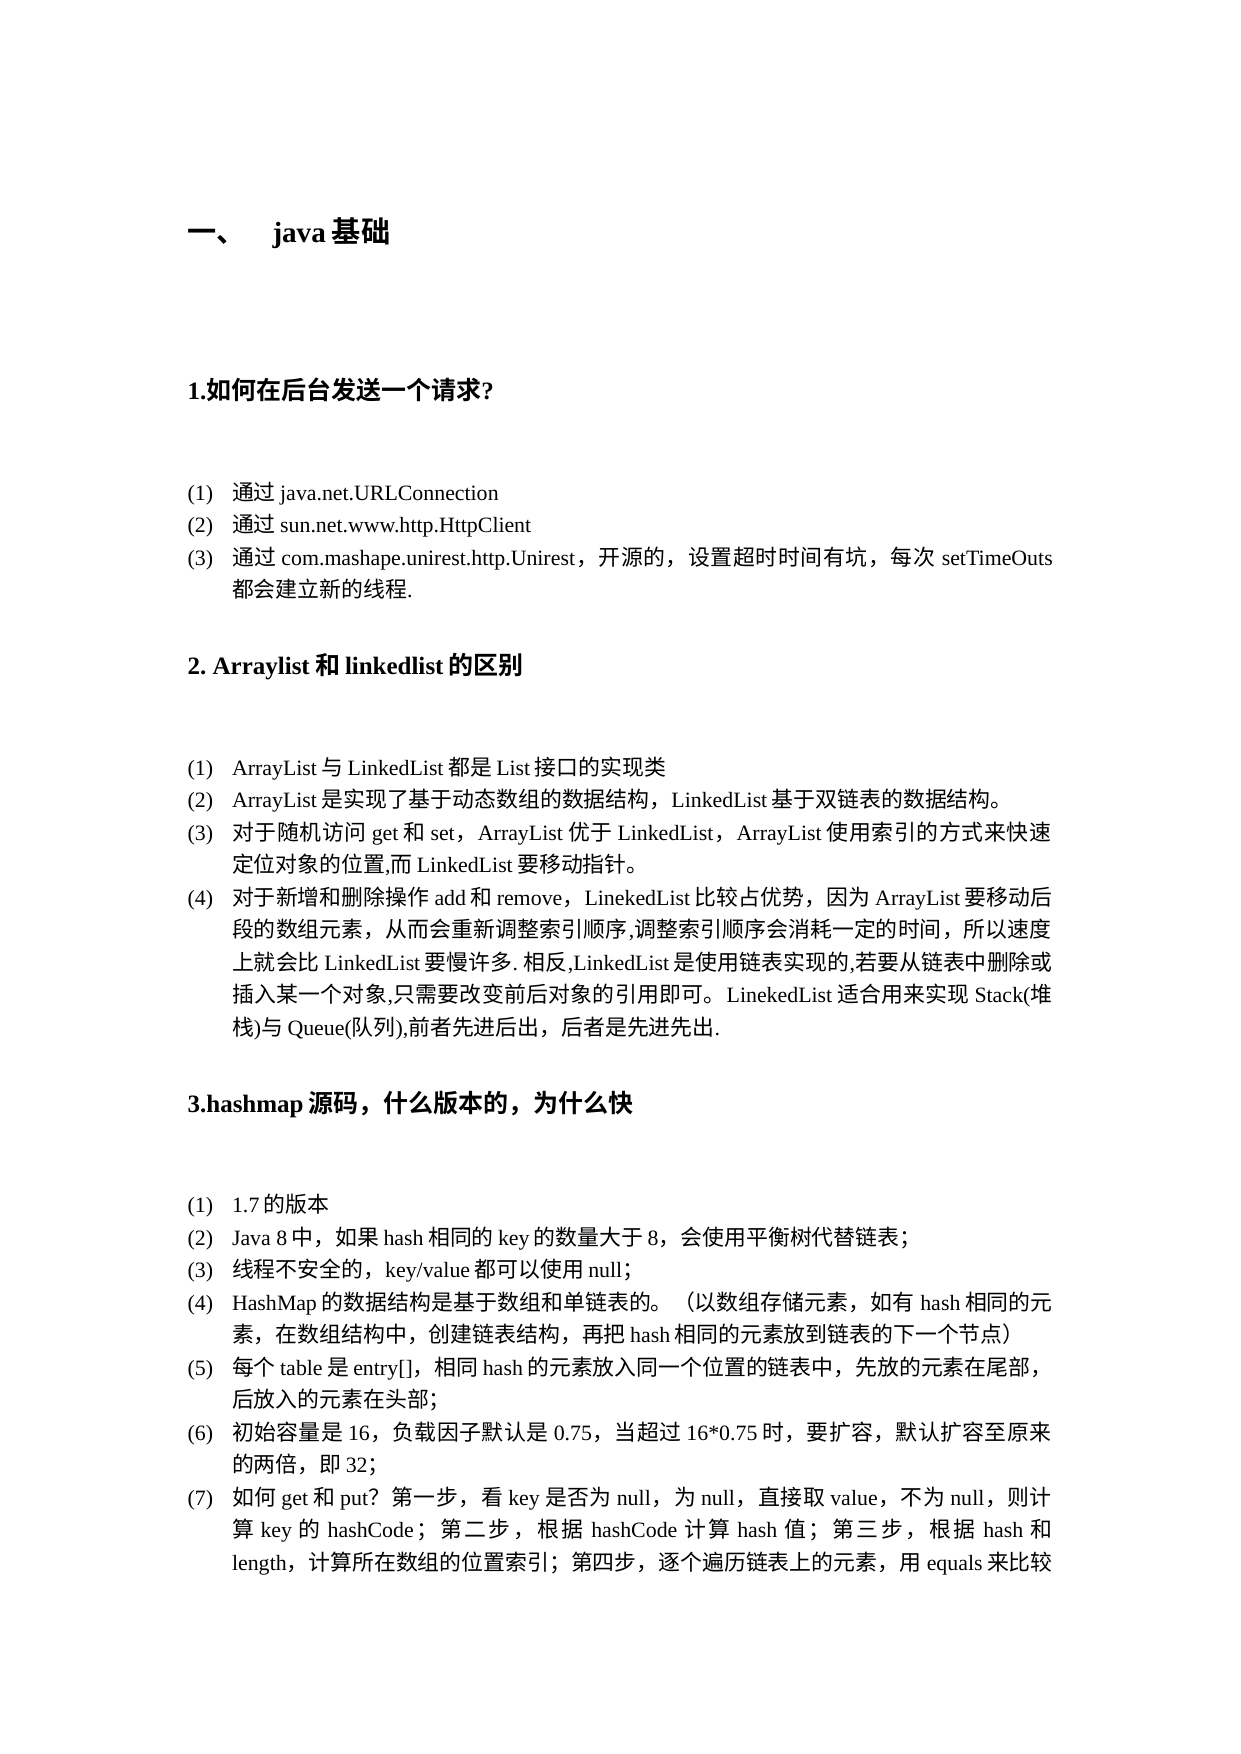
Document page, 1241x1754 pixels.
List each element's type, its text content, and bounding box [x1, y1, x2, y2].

subtitle 2. Arraylist和linkedlist的区别 [187, 631, 1053, 696]
list Java 8中，如果hash相同的key的数量大于8，会使用平衡树代替链表； [187, 1219, 1053, 1252]
list ArrayList是实现了基于动态数组的数据结构，LinkedList基于双链表的数据结构。 [187, 782, 1053, 814]
subtitle 1.如何在后台发送一个请求? [187, 356, 1053, 421]
list 通过java.net.URLConnection [187, 474, 1053, 507]
list 1.7的版本 [187, 1187, 1053, 1219]
list 通过sun.net.www.http.HttpClient [187, 507, 1053, 539]
list 对于随机访问get和set，ArrayList优于LinkedList，ArrayList使用索引的方式来快速定位对象的位置,而LinkedList要移动指针。 [187, 814, 1053, 879]
list 初始容量是16，负载因子默认是0.75，当超过16*0.75时，要扩容，默认扩容至原来的两倍，即32； [187, 1414, 1053, 1479]
subtitle 一、 java基础 [187, 197, 1053, 262]
list 对于新增和删除操作add和remove，LinekedList比较占优势，因为ArrayList要移动后段的数组元素，从而会重新调整索引顺序,调整索引顺序会消耗一定的时间，所以速度上就会比LinkedList要慢许多. 相反,LinkedList是使用链表实现的,若要从链表中删除或插入某一个对象,只需要改变前后对象的引用即可。LinekedList适合用来实现Stack(堆栈)与Queue(队列),前者先进后出，后者是先进先出. [187, 879, 1053, 1042]
list 线程不安全的，key/value都可以使用null； [187, 1252, 1053, 1284]
list 每个table是entry[]，相同hash的元素放入同一个位置的链表中，先放的元素在尾部，后放入的元素在头部； [187, 1349, 1053, 1414]
list 通过com.mashape.unirest.http.Unirest，开源的，设置超时时间有坑，每次setTimeOuts都会建立新的线程. [187, 539, 1053, 604]
subtitle 3.hashmap源码，什么版本的，为什么快 [187, 1069, 1053, 1134]
list ArrayList与LinkedList都是List接口的实现类 [187, 749, 1053, 782]
list HashMap的数据结构是基于数组和单链表的。（以数组存储元素，如有hash相同的元素，在数组结构中，创建链表结构，再把hash相同的元素放到链表的下一个节点） [187, 1284, 1053, 1349]
